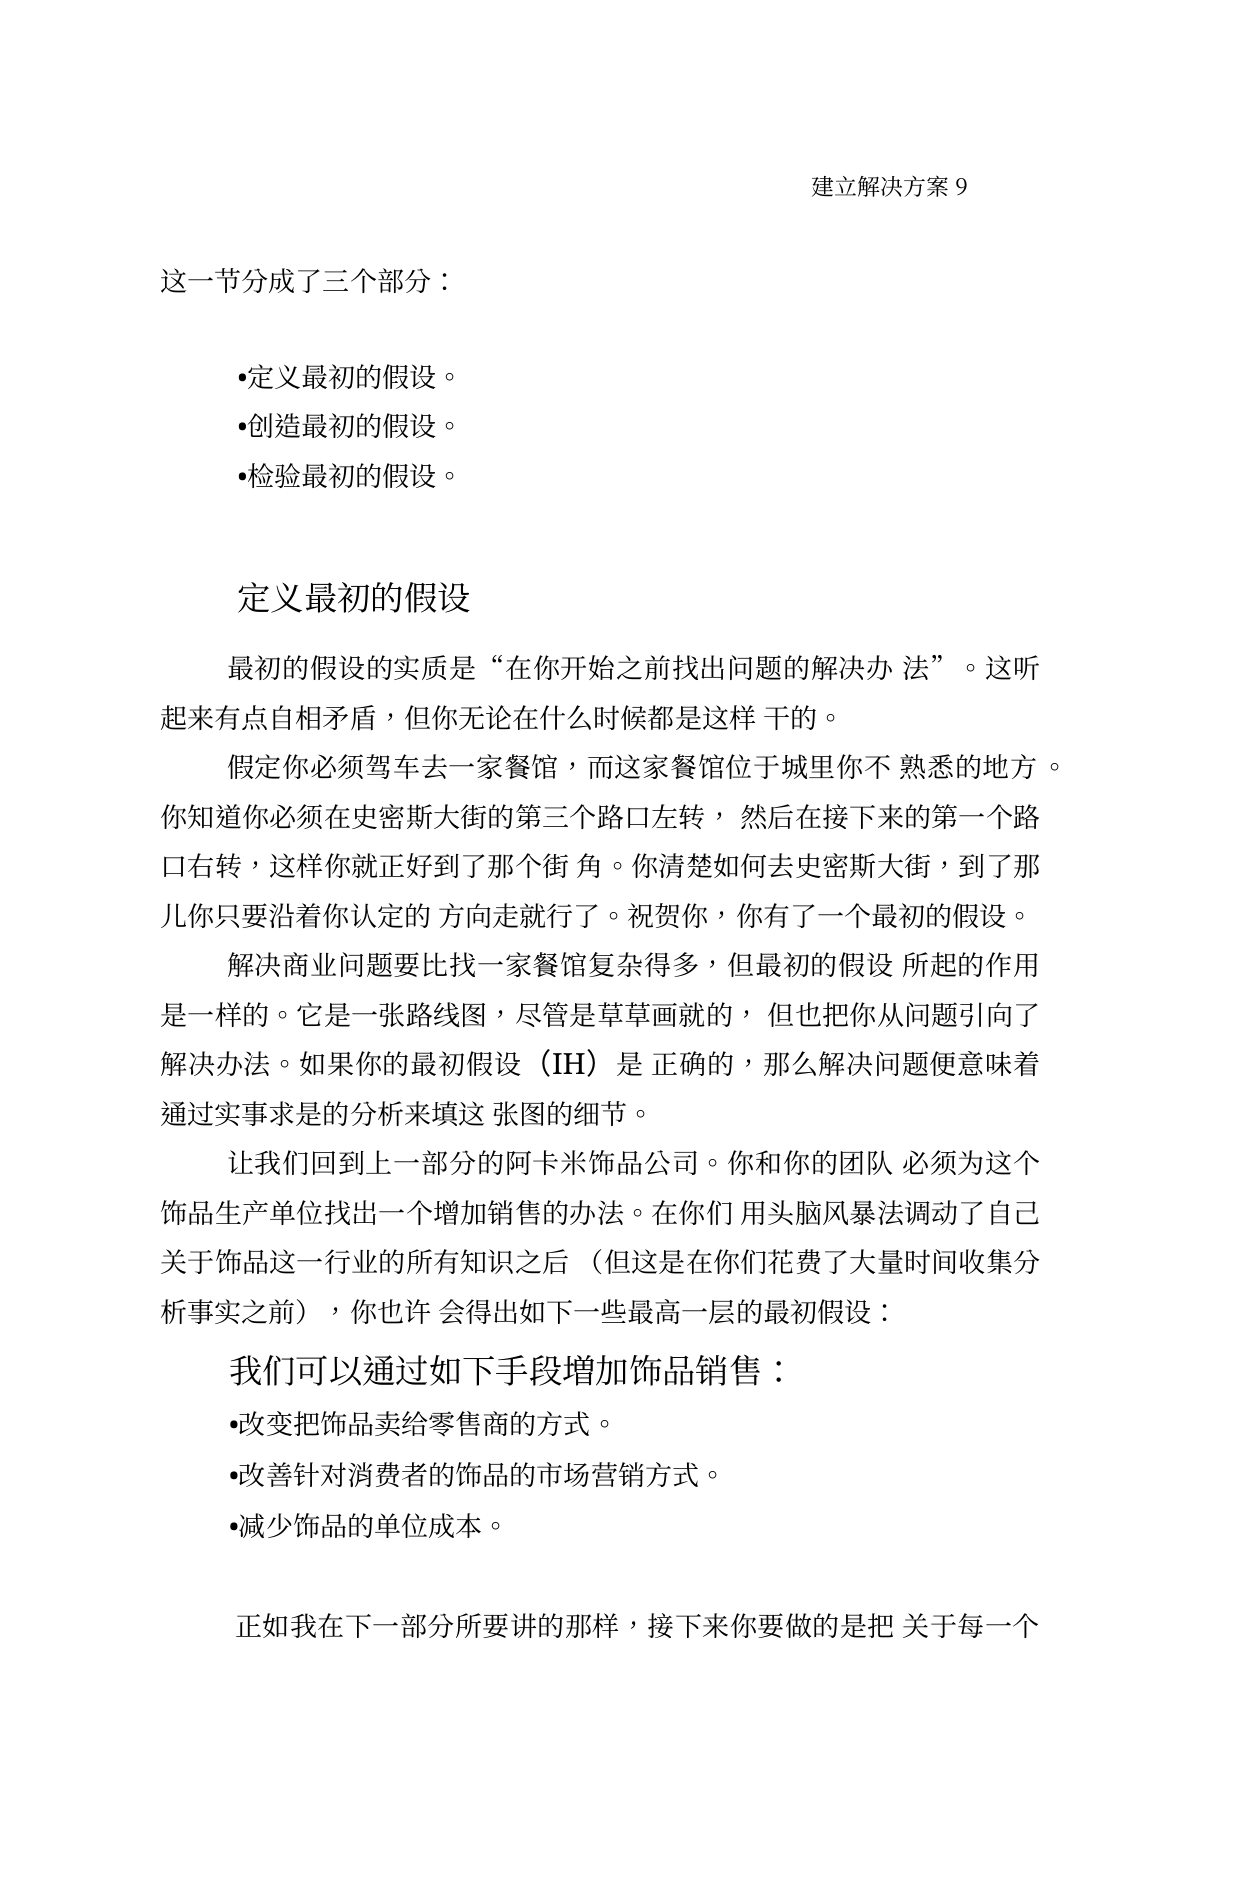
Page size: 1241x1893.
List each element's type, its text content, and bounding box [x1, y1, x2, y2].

text 最初的假设的实质是“在你开始之前找出问题的解决办 法”。这听起来有点自相矛盾，但你无论在什么时候都是这样 干的。 [160, 639, 1041, 738]
text •创造最初的假设。 [160, 397, 1041, 447]
text •定义最初的假设。 [160, 348, 1041, 397]
text 让我们回到上一部分的阿卡米饰品公司。你和你的团队 必须为这个饰品生产单位找岀一个增加销售的办法。在你们 用头脑风暴法调动了自己关于饰品这一行业的所有知识之后 （但这是在你们花费了大量时间收集分析事实之前），你也许 会得出如下一些最高一层的最初假设： [160, 1134, 1041, 1332]
text •检验最初的假设。 [160, 447, 1041, 496]
text •改变把饰品卖给零售商的方式。 [160, 1393, 1041, 1444]
text •改善针对消费者的饰品的市场营销方式。 [160, 1444, 1041, 1495]
text 定义最初的假设 [160, 571, 1041, 621]
text •减少饰品的单位成本。 [160, 1495, 1041, 1546]
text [160, 261, 1041, 300]
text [160, 1596, 1041, 1647]
text 解决商业问题要比找一家餐馆复杂得多，但最初的假设 所起的作用是一样的。它是一张路线图，尽管是草草画就的， 但也把你从问题引向了解决办法。如果你的最初假设（IH）是 正确的，那么解决问题便意味着通过实事求是的分析来填这 张图的细节。 [160, 936, 1041, 1134]
text 假定你必须驾车去一家餐馆，而这家餐馆位于城里你不 熟悉的地方。你知道你必须在史密斯大街的第三个路口左转， 然后在接下来的第一个路口右转，这样你就正好到了那个街 角。你清楚如何去史密斯大街，到了那儿你只要沿着你认定的 方向走就行了。祝贺你，你有了一个最初的假设。 [160, 738, 1041, 936]
text 我们可以通过如下手段増加饰品销售： [160, 1342, 1041, 1393]
